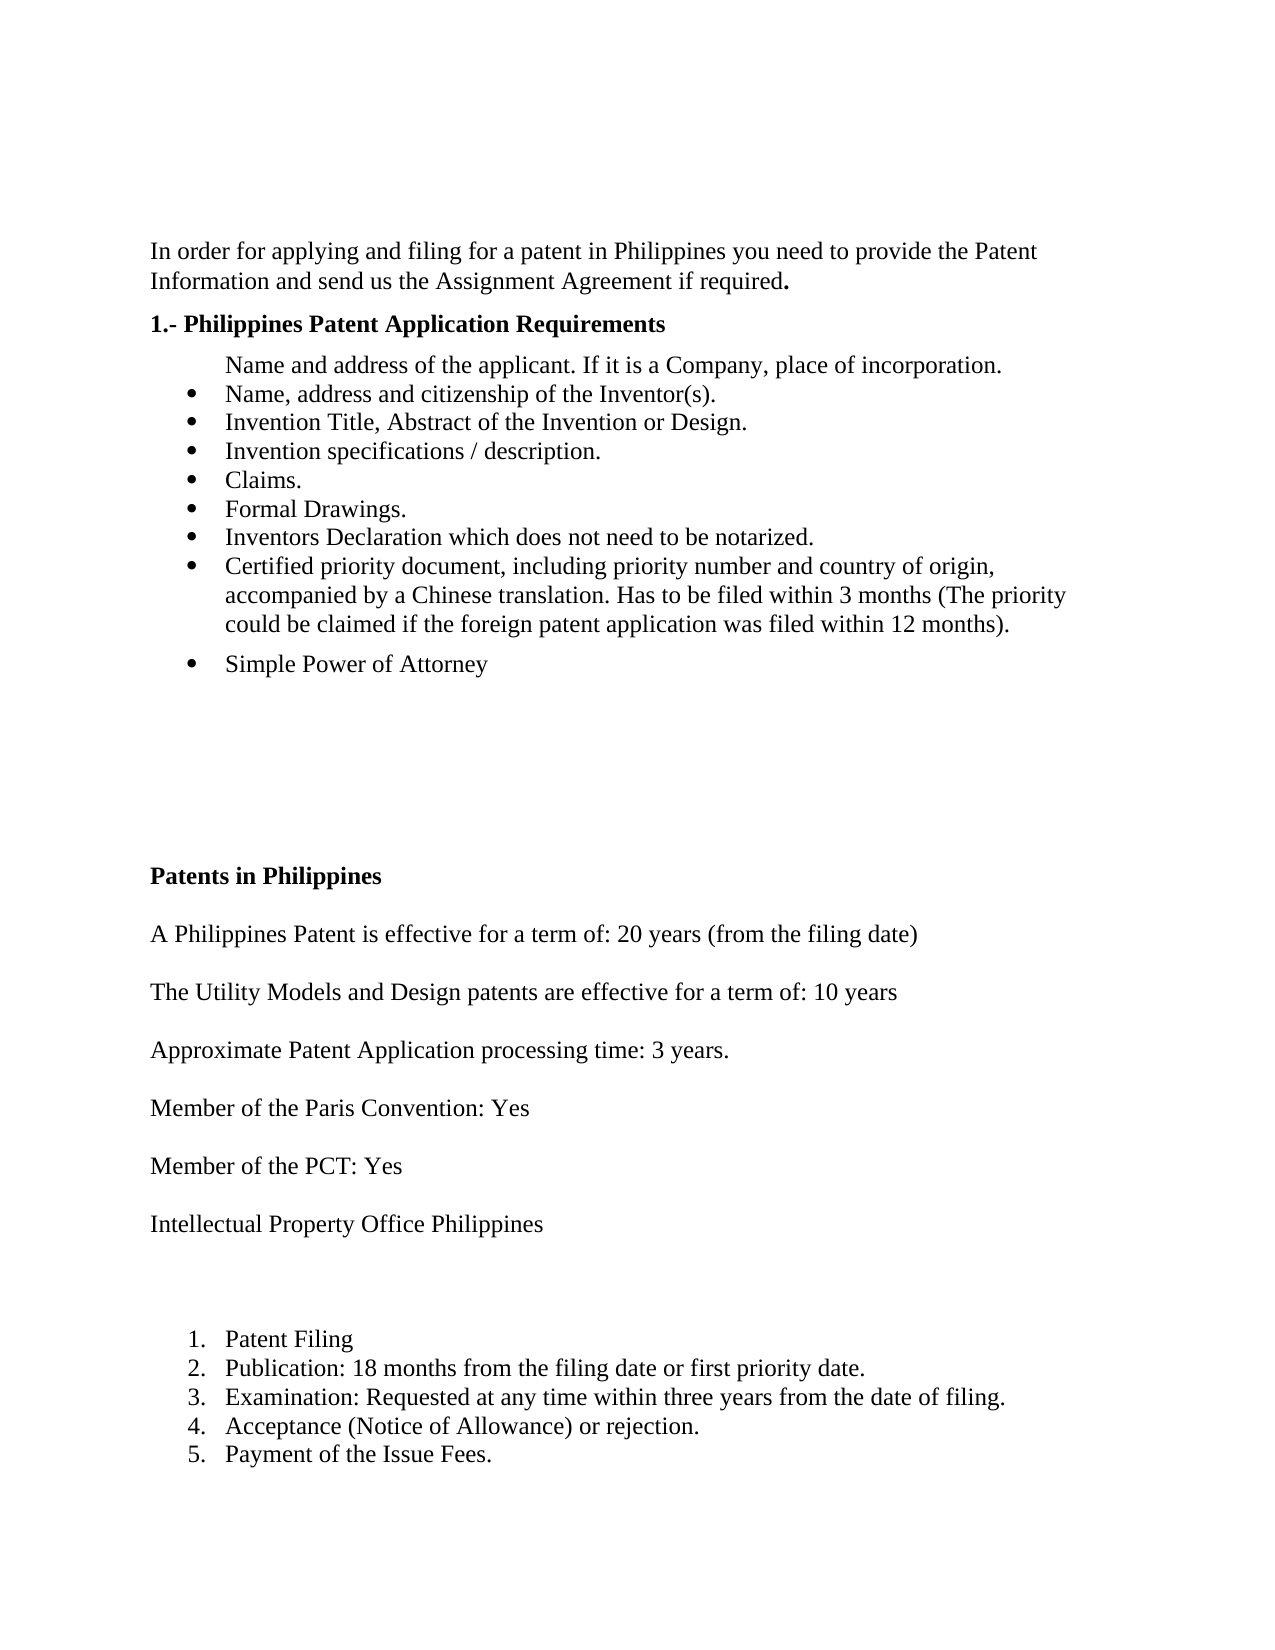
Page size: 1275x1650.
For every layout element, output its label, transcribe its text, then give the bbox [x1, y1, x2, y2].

text  Name and address of the applicant. If it is a Company, place of incorporation. [150, 350, 1125, 379]
list Invention specifications / description. [187, 436, 1125, 465]
list Claims. [187, 465, 1125, 494]
list Publication: 18 months from the filing date or first priority date. [187, 1353, 1125, 1382]
text Intellectual Property Office Philippines [150, 1209, 1125, 1237]
list Patent Filing [187, 1324, 1125, 1353]
list Invention Title, Abstract of the Invention or Design. [187, 407, 1125, 436]
text Approximate Patent Application processing time: 3 years. [150, 1035, 1125, 1064]
text A Philippines Patent is effective for a term of: 20 years (from the filing date) [150, 919, 1125, 948]
text Member of the Paris Convention: Yes [150, 1093, 1125, 1122]
text In order for applying and filing for a patent in Philippines you need to provide the Patent Information and send us the Assignment Agreement if required. [150, 235, 1125, 295]
text Patents in Philippines [150, 860, 1125, 890]
list Simple Power of Attorney [187, 647, 1125, 677]
list Formal Drawings. [187, 494, 1125, 522]
list Acceptance (Notice of Allowance) or rejection. [187, 1411, 1125, 1439]
list Name, address and citizenship of the Inventor(s). [187, 379, 1125, 407]
text The Utility Models and Design patents are effective for a term of: 10 years [150, 977, 1125, 1006]
text Member of the PCT: Yes [150, 1151, 1125, 1179]
list Payment of the Issue Fees. [187, 1439, 1125, 1468]
list Examination: Requested at any time within three years from the date of filing. [187, 1382, 1125, 1411]
text 1.- Philippines Patent Application Requirements [150, 307, 1125, 337]
list Certified priority document, including priority number and country of origin, accompanied by a Chinese translation. Has to be filed within 3 months (The priority could be claimed if the foreign patent application was filed within 12 months). [187, 551, 1125, 637]
list Inventors Declaration which does not need to be notarized. [187, 522, 1125, 551]
